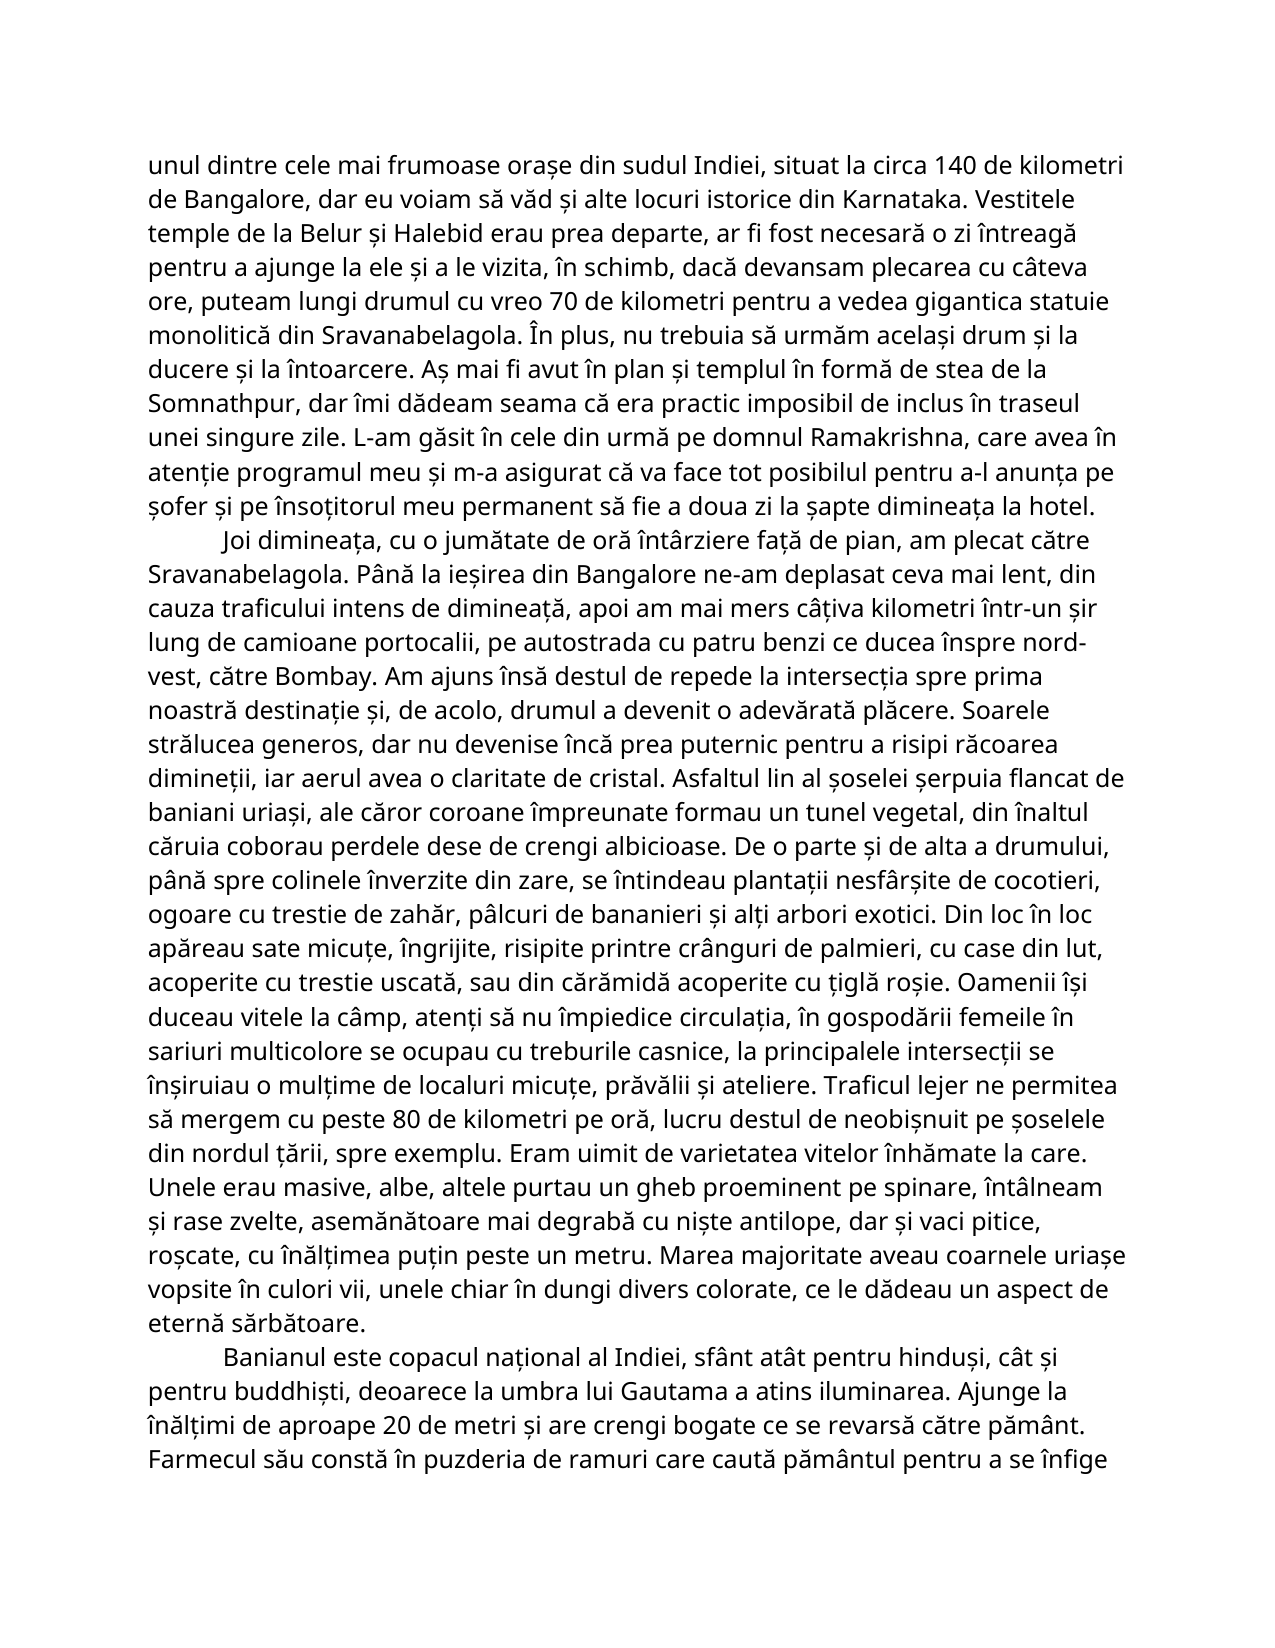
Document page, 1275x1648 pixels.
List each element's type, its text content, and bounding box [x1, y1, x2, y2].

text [148, 1340, 1127, 1476]
text Joi dimineaţa, cu o jumătate de oră întârziere faţă de pian, am plecat către Sravanabelagola. Până la ieşirea din Bangalore ne-am deplasat ceva mai lent, din cauza traficului intens de dimineaţă, apoi am mai mers câţiva kilometri într-un şir lung de camioane portocalii, pe autostrada cu patru benzi ce ducea înspre nord-vest, către Bombay. Am ajuns însă destul de repede la intersecţia spre prima noastră destinaţie şi, de acolo, drumul a devenit o adevărată plăcere. Soarele strălucea generos, dar nu devenise încă prea puternic pentru a risipi răcoarea dimineţii, iar aerul avea o claritate de cristal. Asfaltul lin al şoselei şerpuia flancat de baniani uriaşi, ale căror coroane împreunate formau un tunel vegetal, din înaltul căruia coborau perdele dese de crengi albicioase. De o parte şi de alta a drumului, până spre colinele înverzite din zare, se întindeau plantaţii nesfârşite de cocotieri, ogoare cu trestie de zahăr, pâlcuri de bananieri şi alţi arbori exotici. Din loc în loc apăreau sate micuţe, îngrijite, risipite printre crânguri de palmieri, cu case din lut, acoperite cu trestie uscată, sau din cărămidă acoperite cu ţiglă roşie. Oamenii îşi duceau vitele la câmp, atenţi să nu împiedice circulaţia, în gospodării femeile în sariuri multicolore se ocupau cu treburile casnice, la principalele intersecţii se înşiruiau o mulţime de localuri micuţe, prăvălii şi ateliere. Traficul lejer ne permitea să mergem cu peste 80 de kilometri pe oră, lucru destul de neobişnuit pe şoselele din nordul ţării, spre exemplu. Eram uimit de varietatea vitelor înhămate la care. Unele erau masive, albe, altele purtau un gheb proeminent pe spinare, întâlneam şi rase zvelte, asemănătoare mai degrabă cu nişte antilope, dar şi vaci pitice, roşcate, cu înălţimea puţin peste un metru. Marea majoritate aveau coarnele uriaşe vopsite în culori vii, unele chiar în dungi divers colorate, ce le dădeau un aspect de eternă sărbătoare. [148, 522, 1127, 1340]
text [148, 148, 1127, 522]
